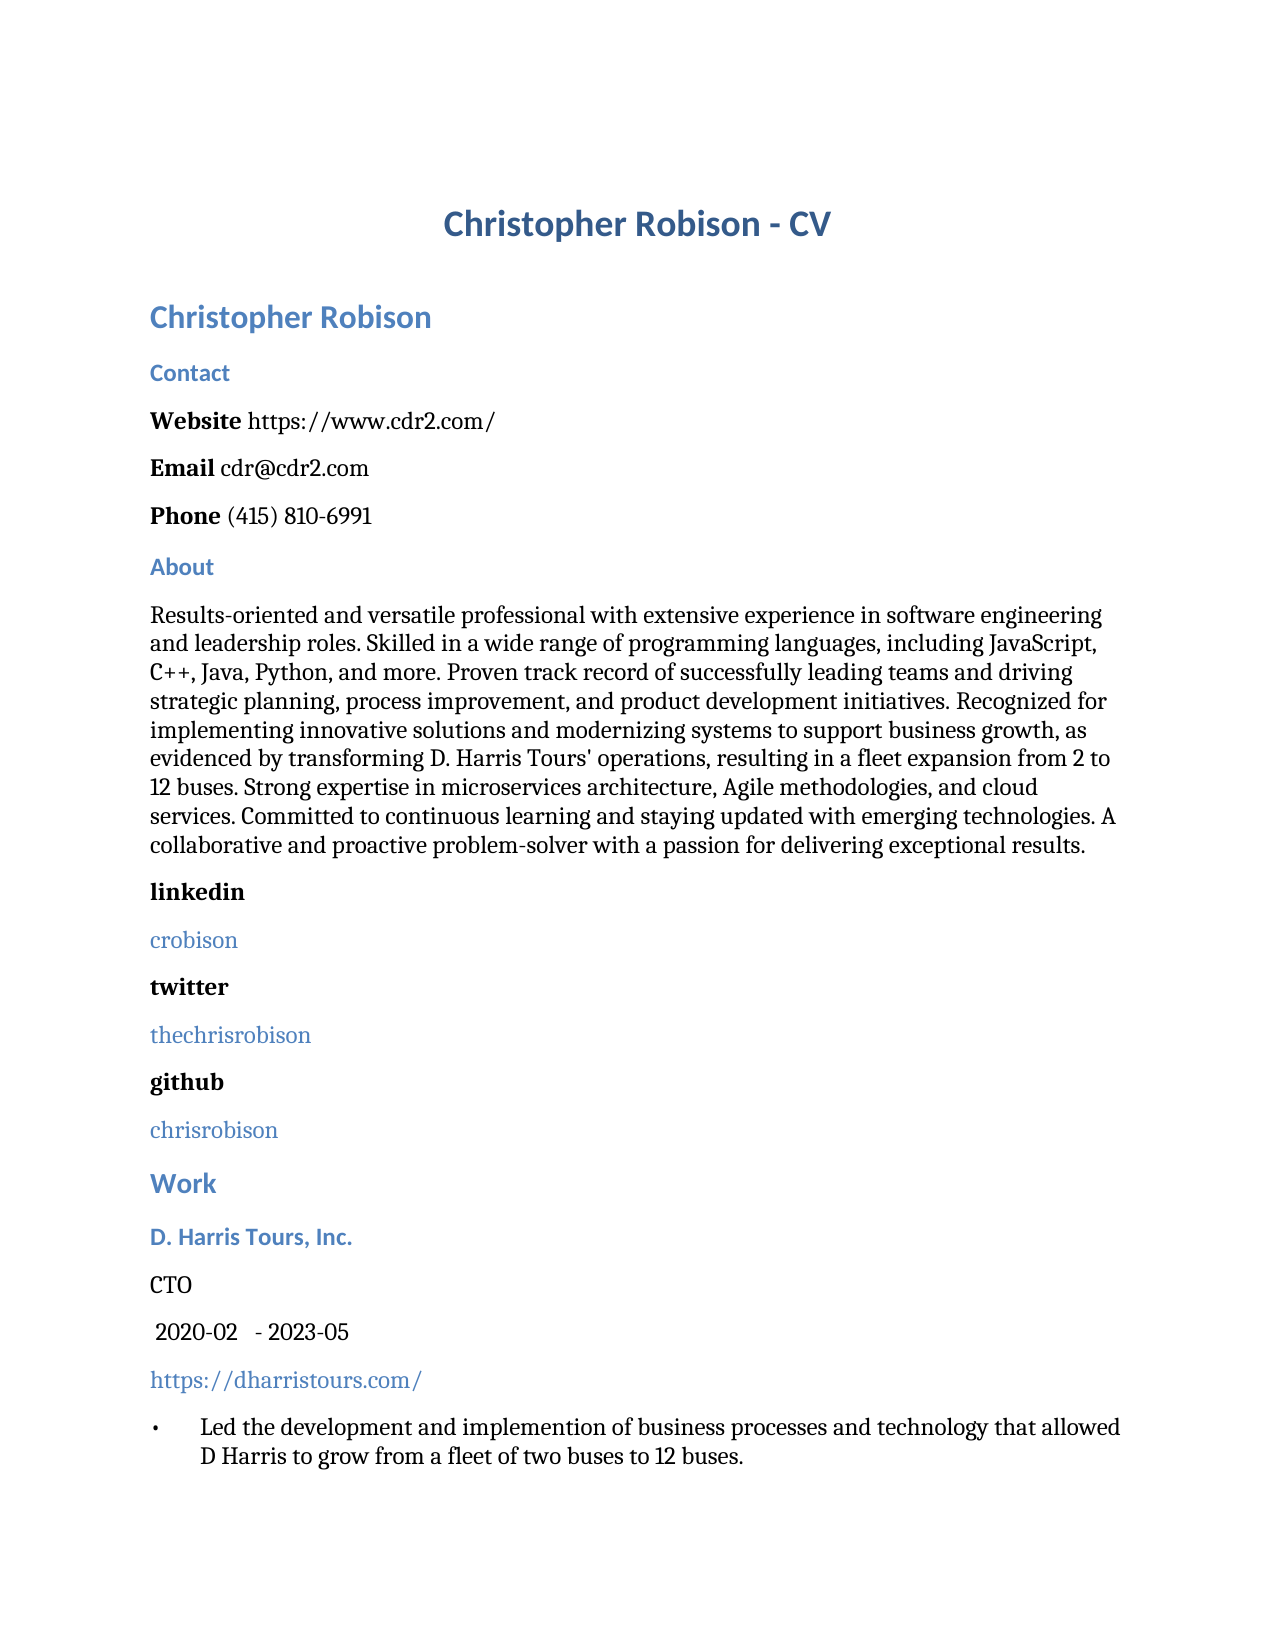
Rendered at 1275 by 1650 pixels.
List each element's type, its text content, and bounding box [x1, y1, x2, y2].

text 2020-02 - 2023-05 [150, 1318, 1125, 1347]
text github [150, 1068, 1125, 1097]
subtitle D. Harris Tours, Inc. [150, 1222, 1125, 1252]
text Website https://www.cdr2.com/ [150, 407, 1125, 435]
subtitle About [150, 551, 1125, 582]
text chrisrobison [150, 1116, 1125, 1144]
list Led the development and implemention of business processes and technology that allowed D Harris to grow from a fleet of two buses to 12 buses. [150, 1413, 1125, 1471]
text linkedin [150, 878, 1125, 907]
text Phone (415) 810-6991 [150, 502, 1125, 530]
subtitle Contact [150, 357, 1125, 388]
text Email cdr@cdr2.com [150, 454, 1125, 483]
text twitter [150, 973, 1125, 1002]
text CTO [150, 1271, 1125, 1299]
subtitle Christopher Robison [150, 296, 1125, 337]
text https://dharristours.com/ [150, 1366, 1125, 1394]
text thechrisrobison [150, 1021, 1125, 1049]
subtitle Work [150, 1165, 1125, 1201]
text Results-oriented and versatile professional with extensive experience in software engineering and leadership roles. Skilled in a wide range of programming languages, including JavaScript, C++, Java, Python, and more. Proven track record of successfully leading teams and driving strategic planning, process improvement, and product development initiatives. Recognized for implementing innovative solutions and modernizing systems to support business growth, as evidenced by transforming D. Harris Tours' operations, resulting in a fleet expansion from 2 to 12 buses. Strong expertise in microservices architecture, Agile methodologies, and cloud services. Committed to continuous learning and staying updated with emerging technologies. A collaborative and proactive problem-solver with a passion for delivering exceptional results. [150, 601, 1125, 859]
title Christopher Robison - CV [150, 200, 1125, 246]
text crobison [150, 926, 1125, 954]
